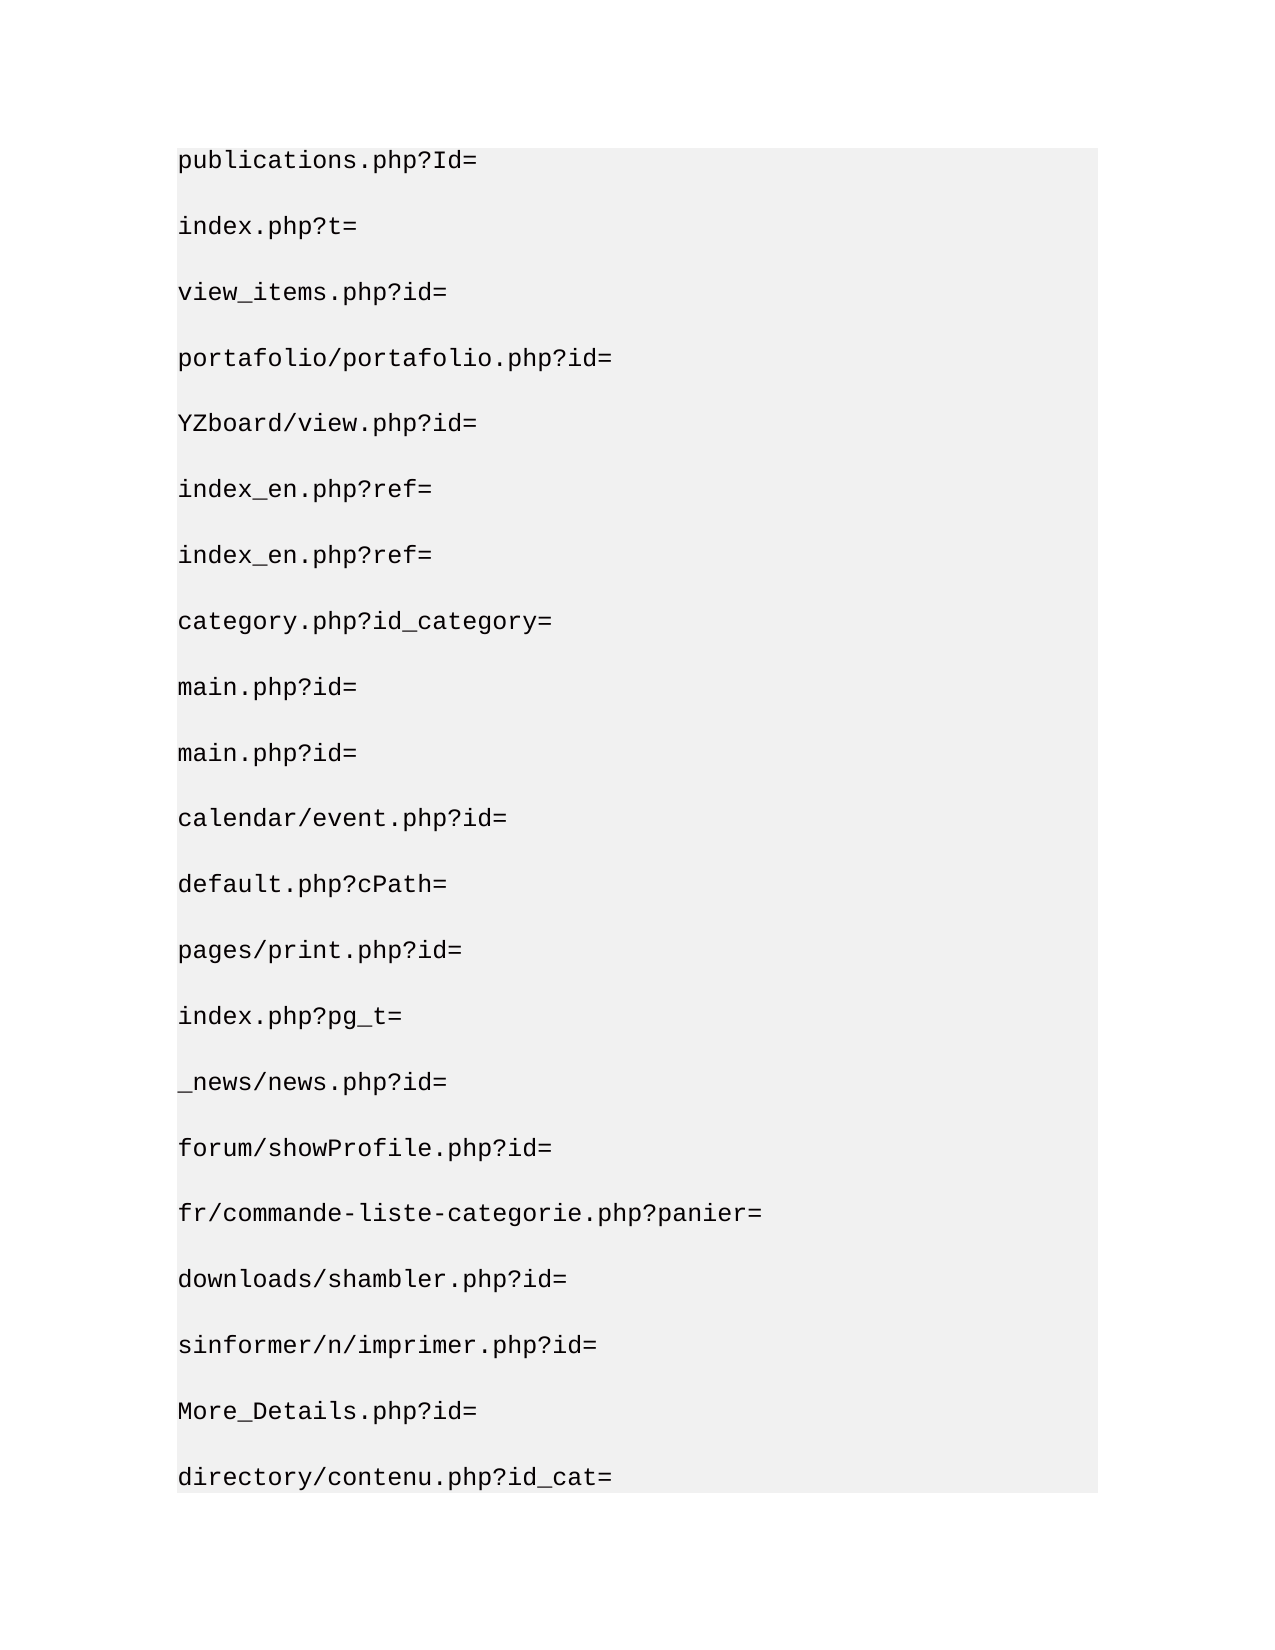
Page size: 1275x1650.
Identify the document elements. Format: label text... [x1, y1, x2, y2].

text sinformer/n/imprimer.php?id= [177, 1333, 1098, 1361]
text directory/contenu.php?id_cat= [177, 1464, 1098, 1493]
text portafolio/portafolio.php?id= [177, 345, 1098, 373]
text default.php?cPath= [177, 872, 1098, 900]
text view_items.php?id= [177, 279, 1098, 308]
text category.php?id_category= [177, 608, 1098, 637]
text fr/commande-liste-categorie.php?panier= [177, 1201, 1098, 1229]
text publications.php?Id= [177, 148, 1098, 176]
text main.php?id= [177, 740, 1098, 768]
text _news/news.php?id= [177, 1069, 1098, 1098]
text main.php?id= [177, 674, 1098, 703]
text calendar/event.php?id= [177, 806, 1098, 834]
text index_en.php?ref= [177, 477, 1098, 505]
text More_Details.php?id= [177, 1398, 1098, 1427]
text index.php?pg_t= [177, 1003, 1098, 1032]
text index_en.php?ref= [177, 543, 1098, 571]
text YZboard/view.php?id= [177, 411, 1098, 439]
text index.php?t= [177, 213, 1098, 242]
text forum/showProfile.php?id= [177, 1135, 1098, 1163]
text downloads/shambler.php?id= [177, 1267, 1098, 1295]
text pages/print.php?id= [177, 938, 1098, 966]
